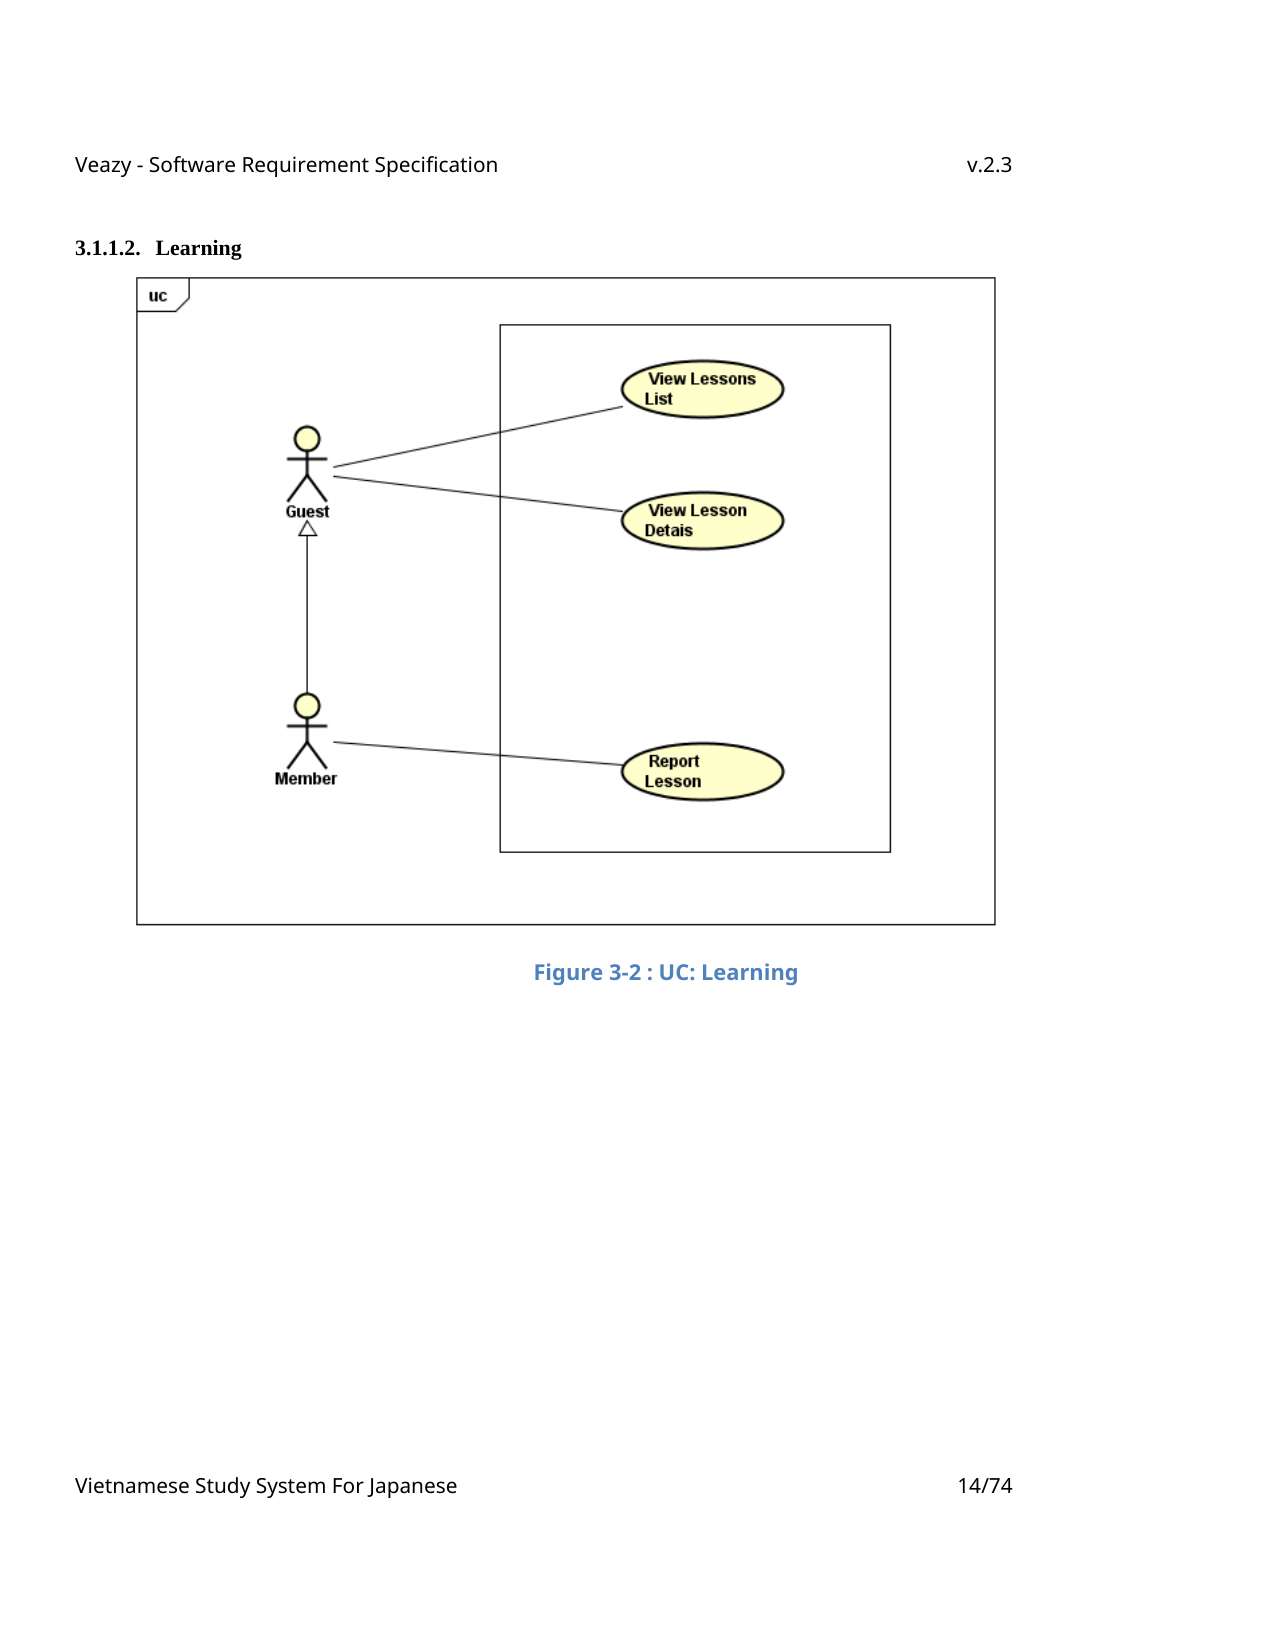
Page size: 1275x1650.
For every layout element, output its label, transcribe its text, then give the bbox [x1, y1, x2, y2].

picture [132, 272, 1032, 951]
subtitle Learning [75, 235, 1200, 260]
text Figure 3-2 : UC: Learning [132, 957, 1200, 987]
